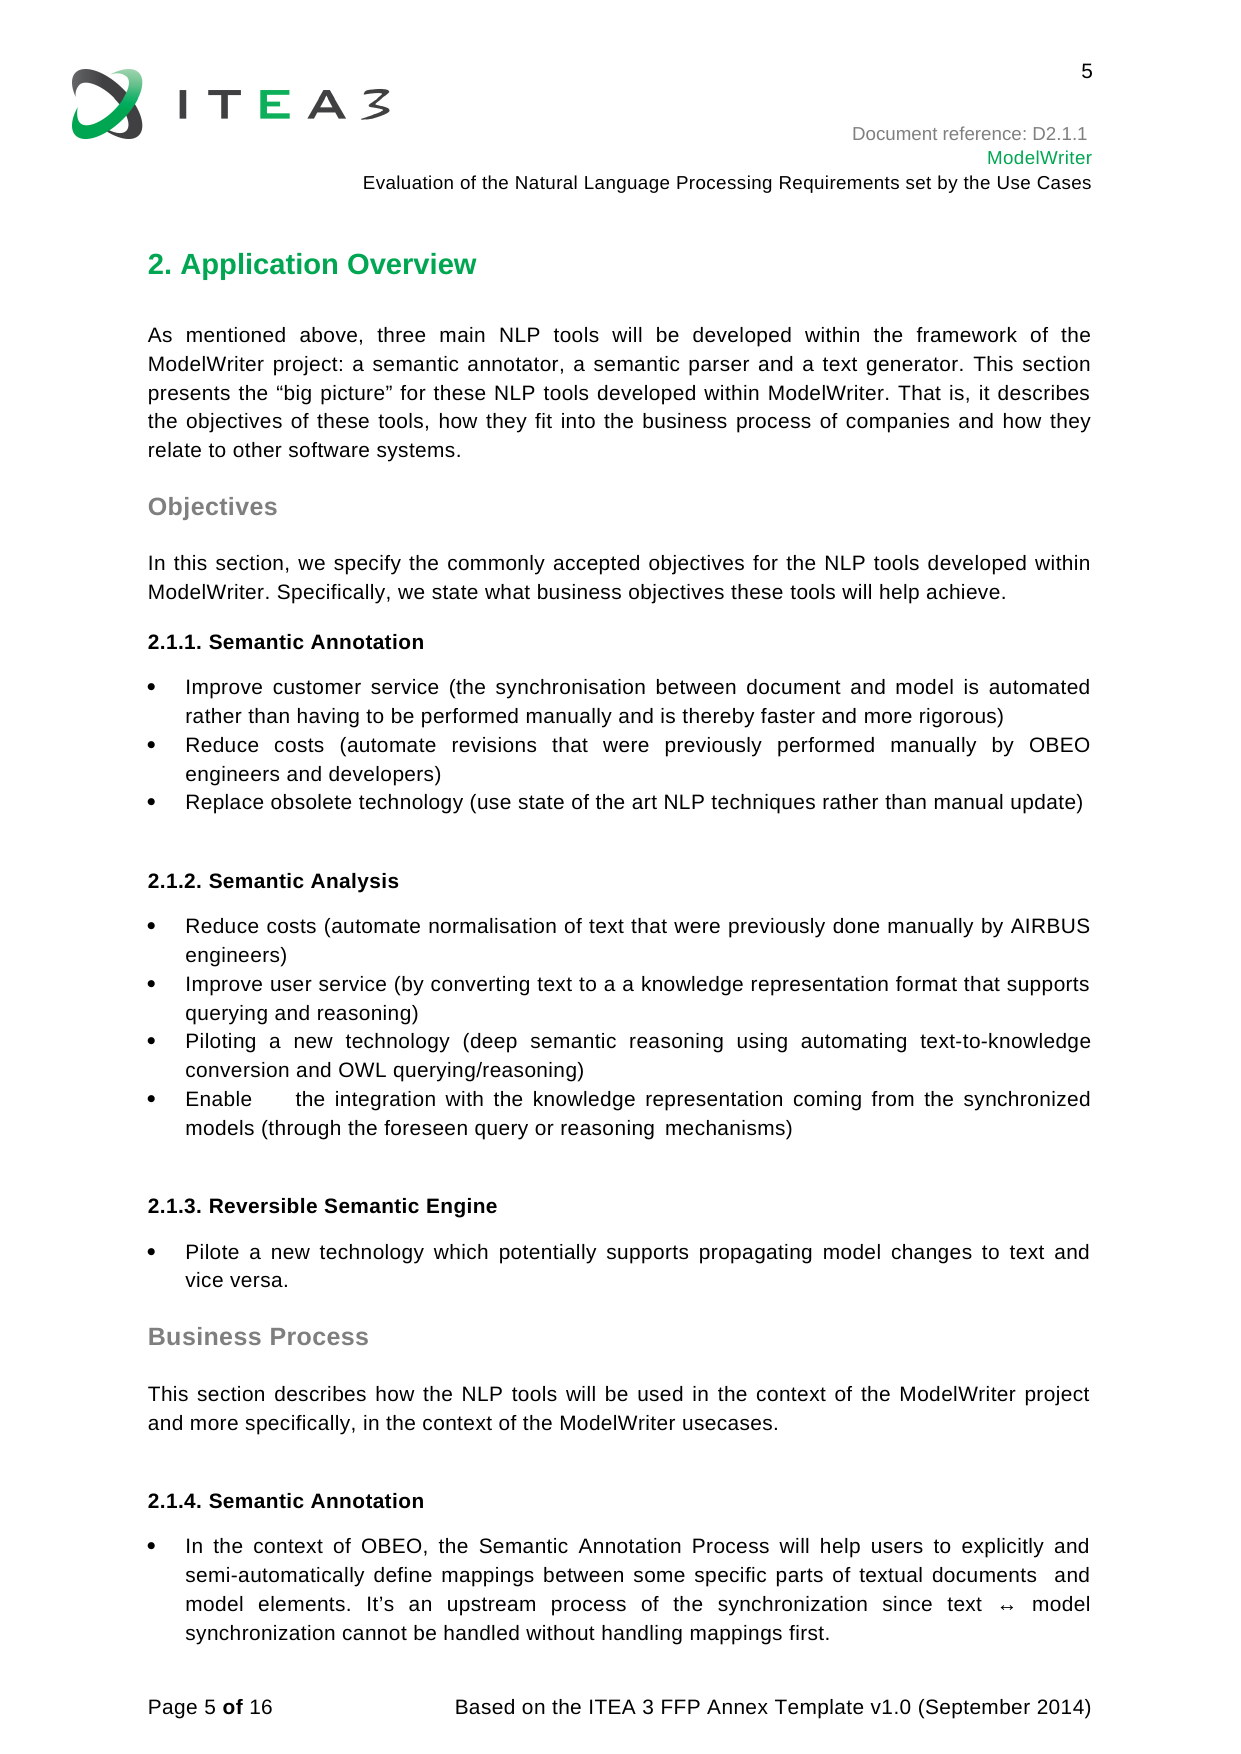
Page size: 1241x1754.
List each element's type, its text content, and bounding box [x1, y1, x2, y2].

list Improve user service (by converting text to a a knowledge representation format that supports querying and reasoning) [148, 972, 1092, 1024]
picture [435, 180, 440, 188]
list Reduce costs (automate normalisation of text that were previously done manually by AIRBUS engineers) [148, 914, 1092, 967]
list Improve customer service (the synchronisation between document and model is automated rather than having to be performed manually and is thereby faster and more rigorous) [148, 675, 1092, 728]
text In this section, we specify the commonly accepted objectives for the NLP tools developed within ModelWriter. Specifically, we state what business objectives these tools will help achieve. [148, 551, 1092, 604]
list Replace obsolete technology (use state of the art NLP techniques rather than manual update) [148, 790, 1092, 814]
subtitle Reversible Semantic Engine [148, 1194, 1092, 1218]
text As mentioned above, three main NLP tools will be developed within the framework of the ModelWriter project: a semantic annotator, a semantic parser and a text generator. This section presents the “big picture” for these NLP tools developed within ModelWriter. That is, it describes the objectives of these tools, how they fit into the business process of companies and how they relate to other software systems. [148, 323, 1092, 462]
subtitle Objectives [148, 492, 1092, 521]
subtitle Business Process [148, 1322, 1092, 1351]
subtitle Semantic Analysis [148, 869, 1092, 893]
list Reduce costs (automate revisions that were previously performed manually by OBEO engineers and developers) [148, 733, 1092, 785]
list Piloting a new technology (deep semantic reasoning using automating text-to-knowledge conversion and OWL querying/reasoning) [148, 1029, 1092, 1082]
subtitle Semantic Annotation [148, 629, 1092, 653]
text This section describes how the NLP tools will be used in the context of the ModelWriter project and more specifically, in the context of the ModelWriter usecases. [148, 1382, 1092, 1434]
list Pilote a new technology which potentially supports propagating model changes to text and vice versa. [148, 1239, 1092, 1292]
subtitle Application Overview [148, 247, 1092, 281]
list In the context of OBEO, the Semantic Annotation Process will help users to explicitly and semi-automatically define mappings between some specific parts of textual documents and model elements. It’s an upstream process of the synchronization since text ↔ model synchronization cannot be handled without handling mappings first. [148, 1534, 1092, 1644]
picture [0, 0, 442, 198]
list Enable the integration with the knowledge representation coming from the synchronized models (through the foreseen query or reasoning mechanisms) [148, 1087, 1092, 1140]
subtitle Semantic Annotation [148, 1489, 1092, 1513]
